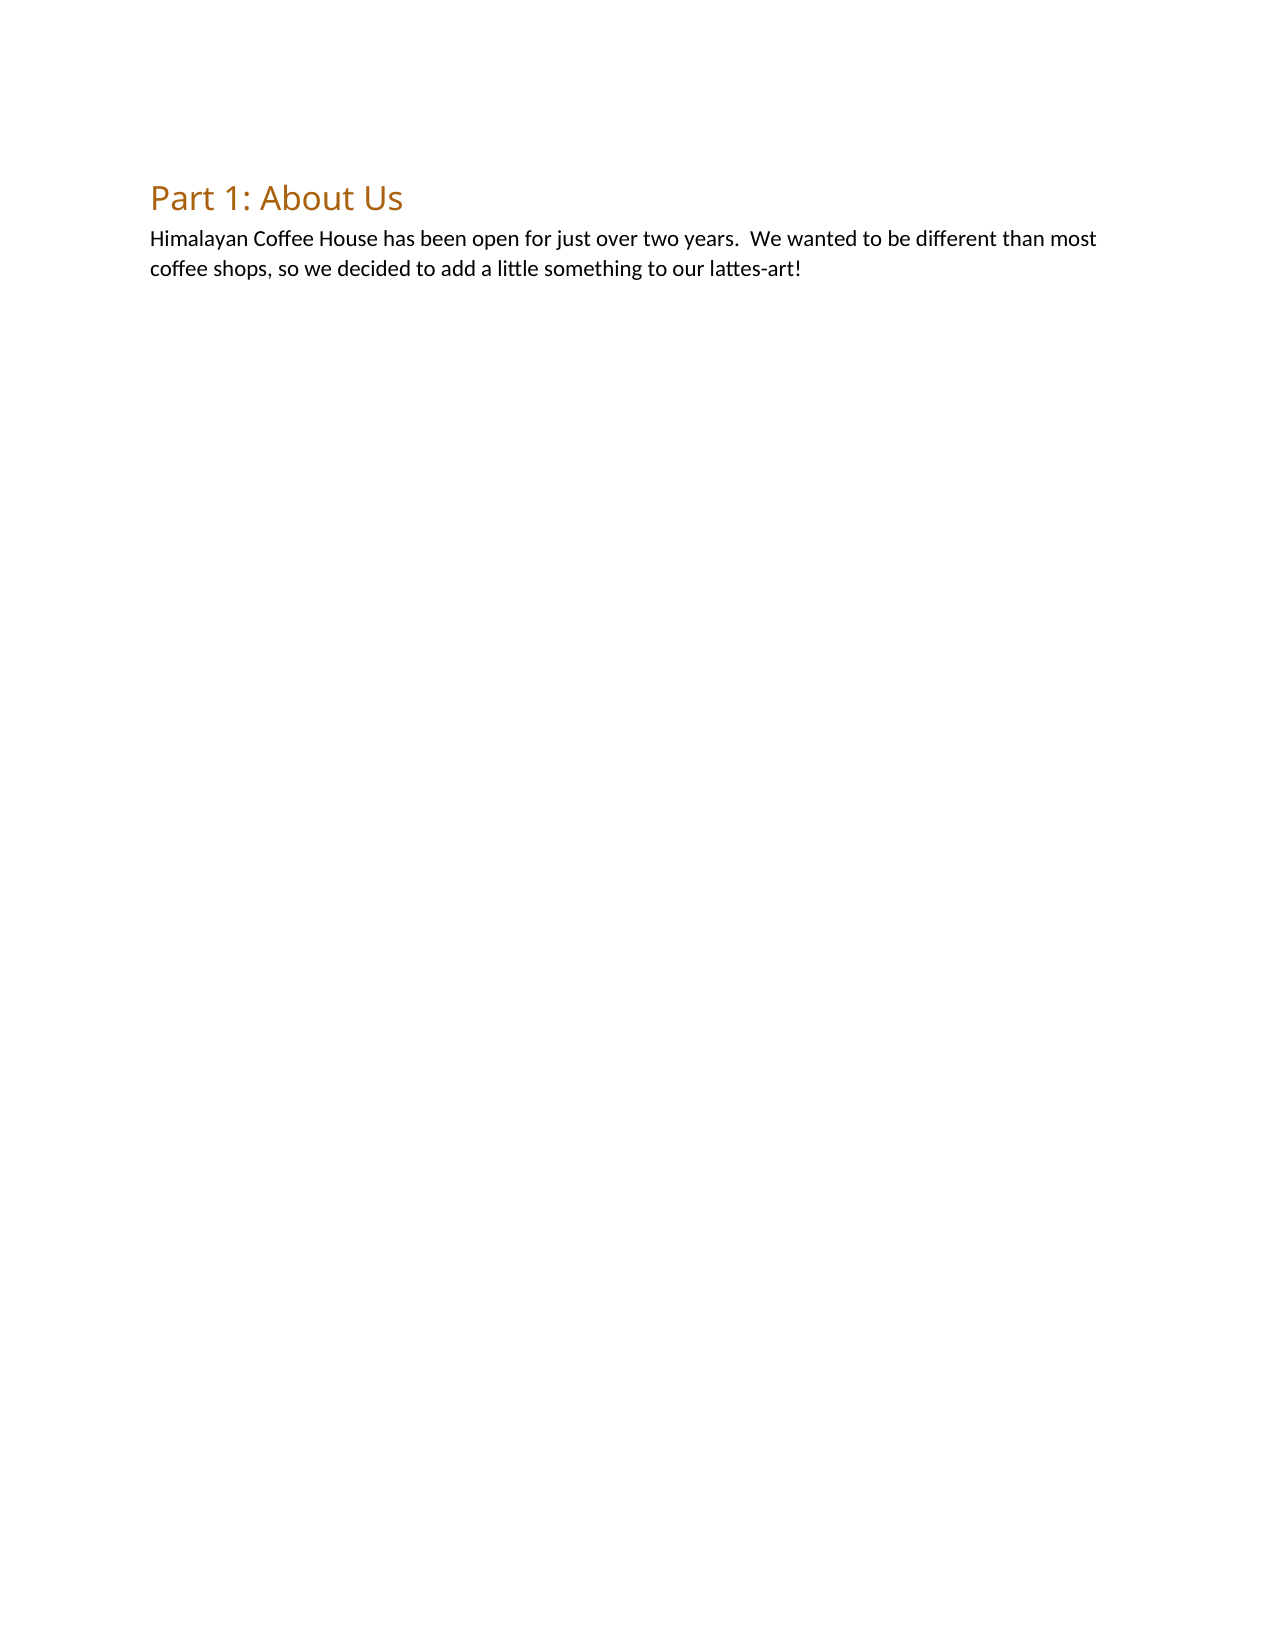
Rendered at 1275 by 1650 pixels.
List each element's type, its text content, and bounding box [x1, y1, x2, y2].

text Himalayan Coffee House has been open for just over two years. We wanted to be different than most coffee shops, so we decided to add a little something to our lattes-art! [150, 224, 1125, 282]
text Part 1: About Us [150, 175, 1125, 220]
